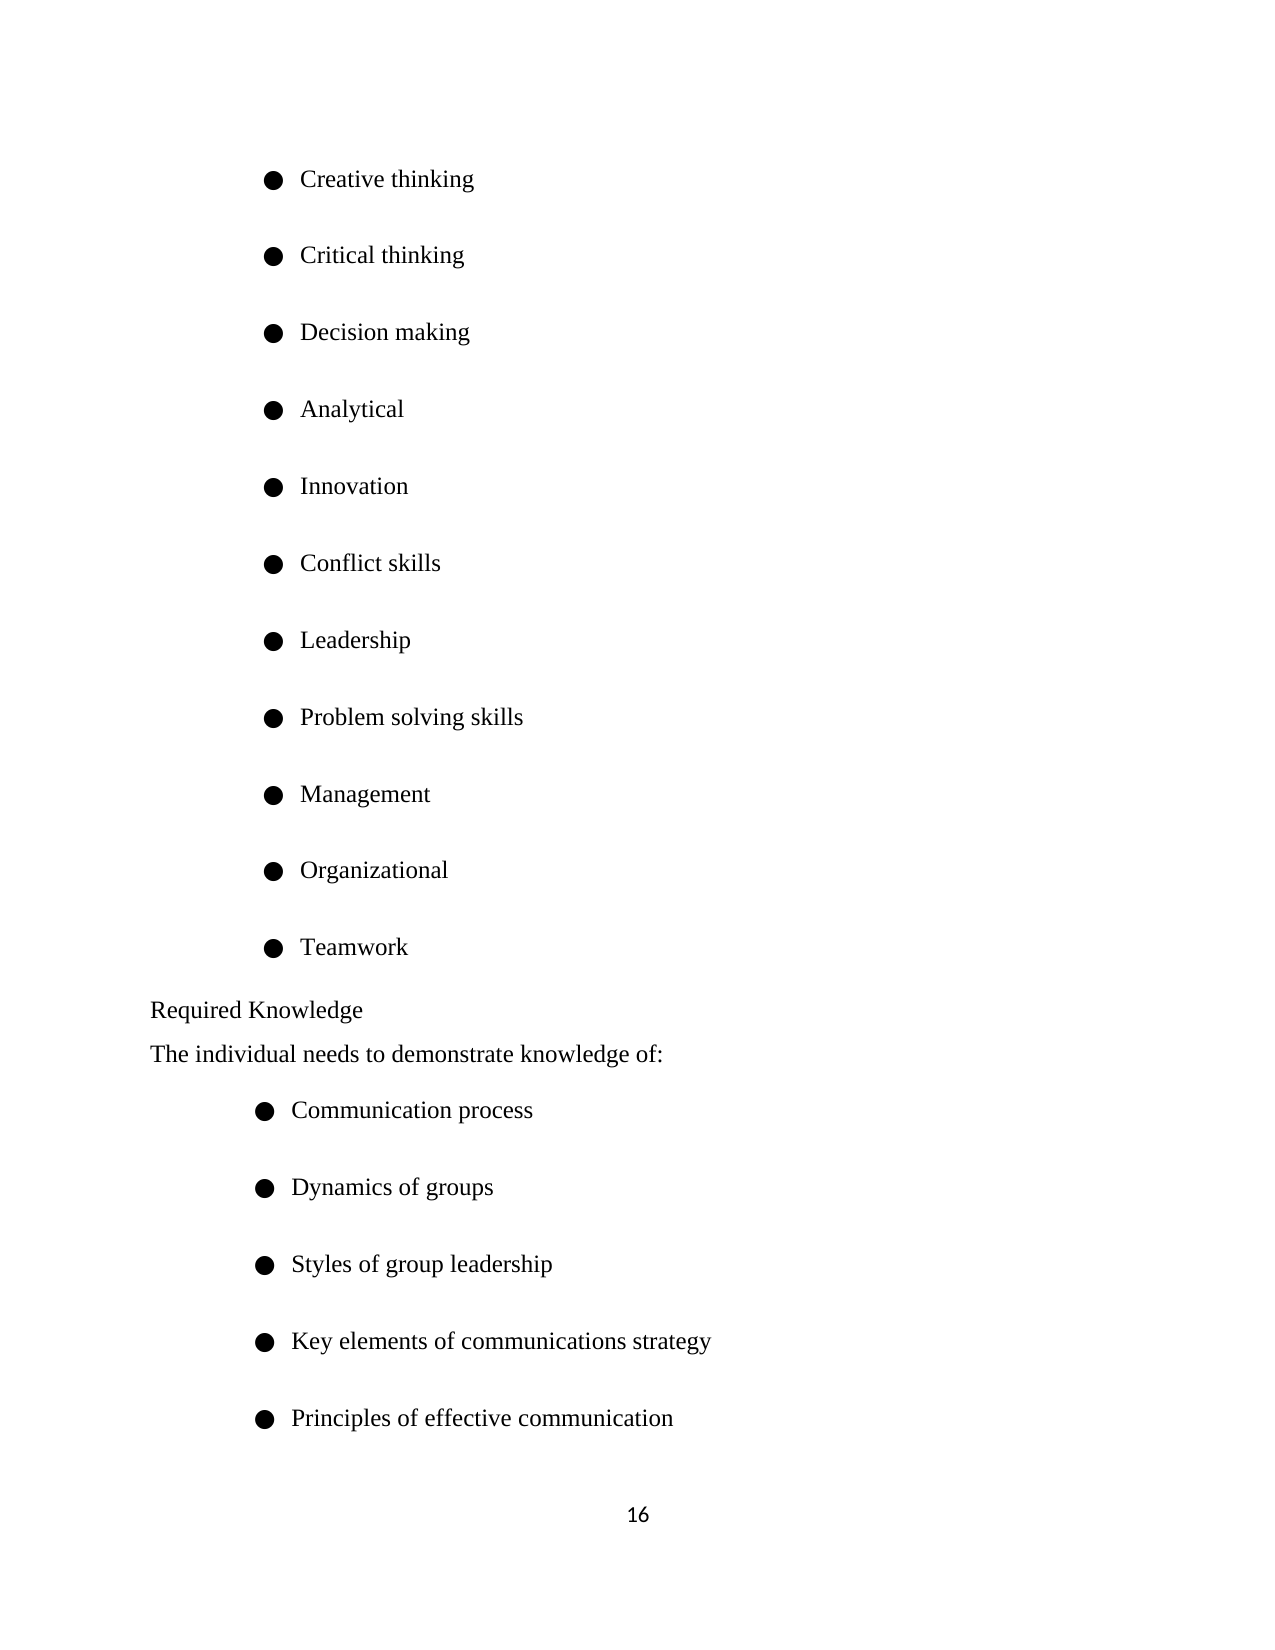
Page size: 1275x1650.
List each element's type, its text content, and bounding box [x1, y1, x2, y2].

list Critical thinking [262, 227, 1125, 278]
list Problem solving skills [262, 688, 1125, 739]
list Dynamics of groups [253, 1159, 1125, 1210]
list Communication process [253, 1082, 1125, 1133]
list Principles of effective communication [253, 1389, 1125, 1441]
list Leadership [262, 611, 1125, 662]
text Required Knowledge [150, 996, 1125, 1024]
list Creative thinking [262, 150, 1125, 201]
list Conflict skills [262, 534, 1125, 586]
list Styles of group leadership [253, 1236, 1125, 1287]
list Organizational [262, 842, 1125, 893]
list Innovation [262, 457, 1125, 509]
list Teamwork [262, 919, 1125, 970]
list Analytical [262, 381, 1125, 432]
list Key elements of communications strategy [253, 1312, 1125, 1364]
list Decision making [262, 304, 1125, 355]
text The individual needs to demonstrate knowledge of: [150, 1039, 1125, 1067]
list Management [262, 765, 1125, 816]
